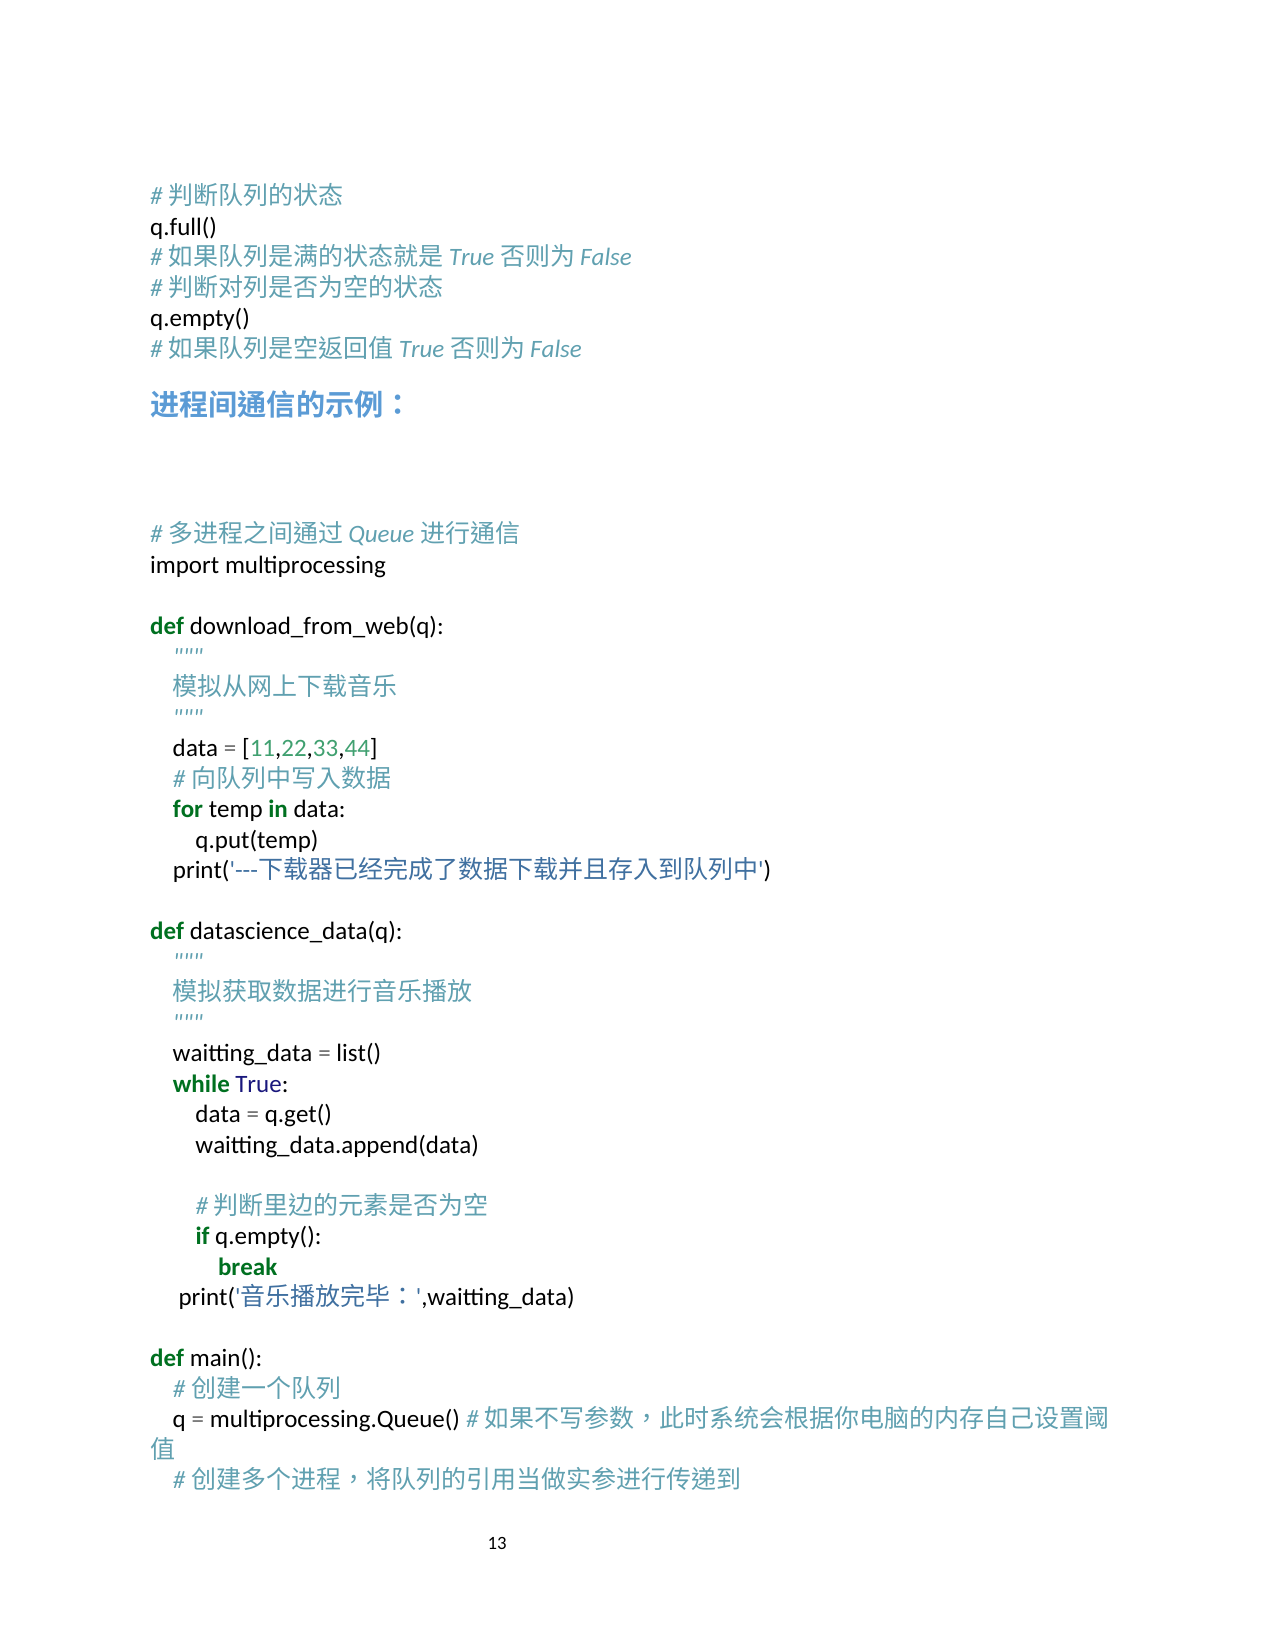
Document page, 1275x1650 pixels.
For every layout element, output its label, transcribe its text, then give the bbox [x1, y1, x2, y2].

subtitle 进程间通信的示例： [150, 384, 1125, 424]
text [150, 150, 1125, 364]
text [150, 518, 1125, 1495]
